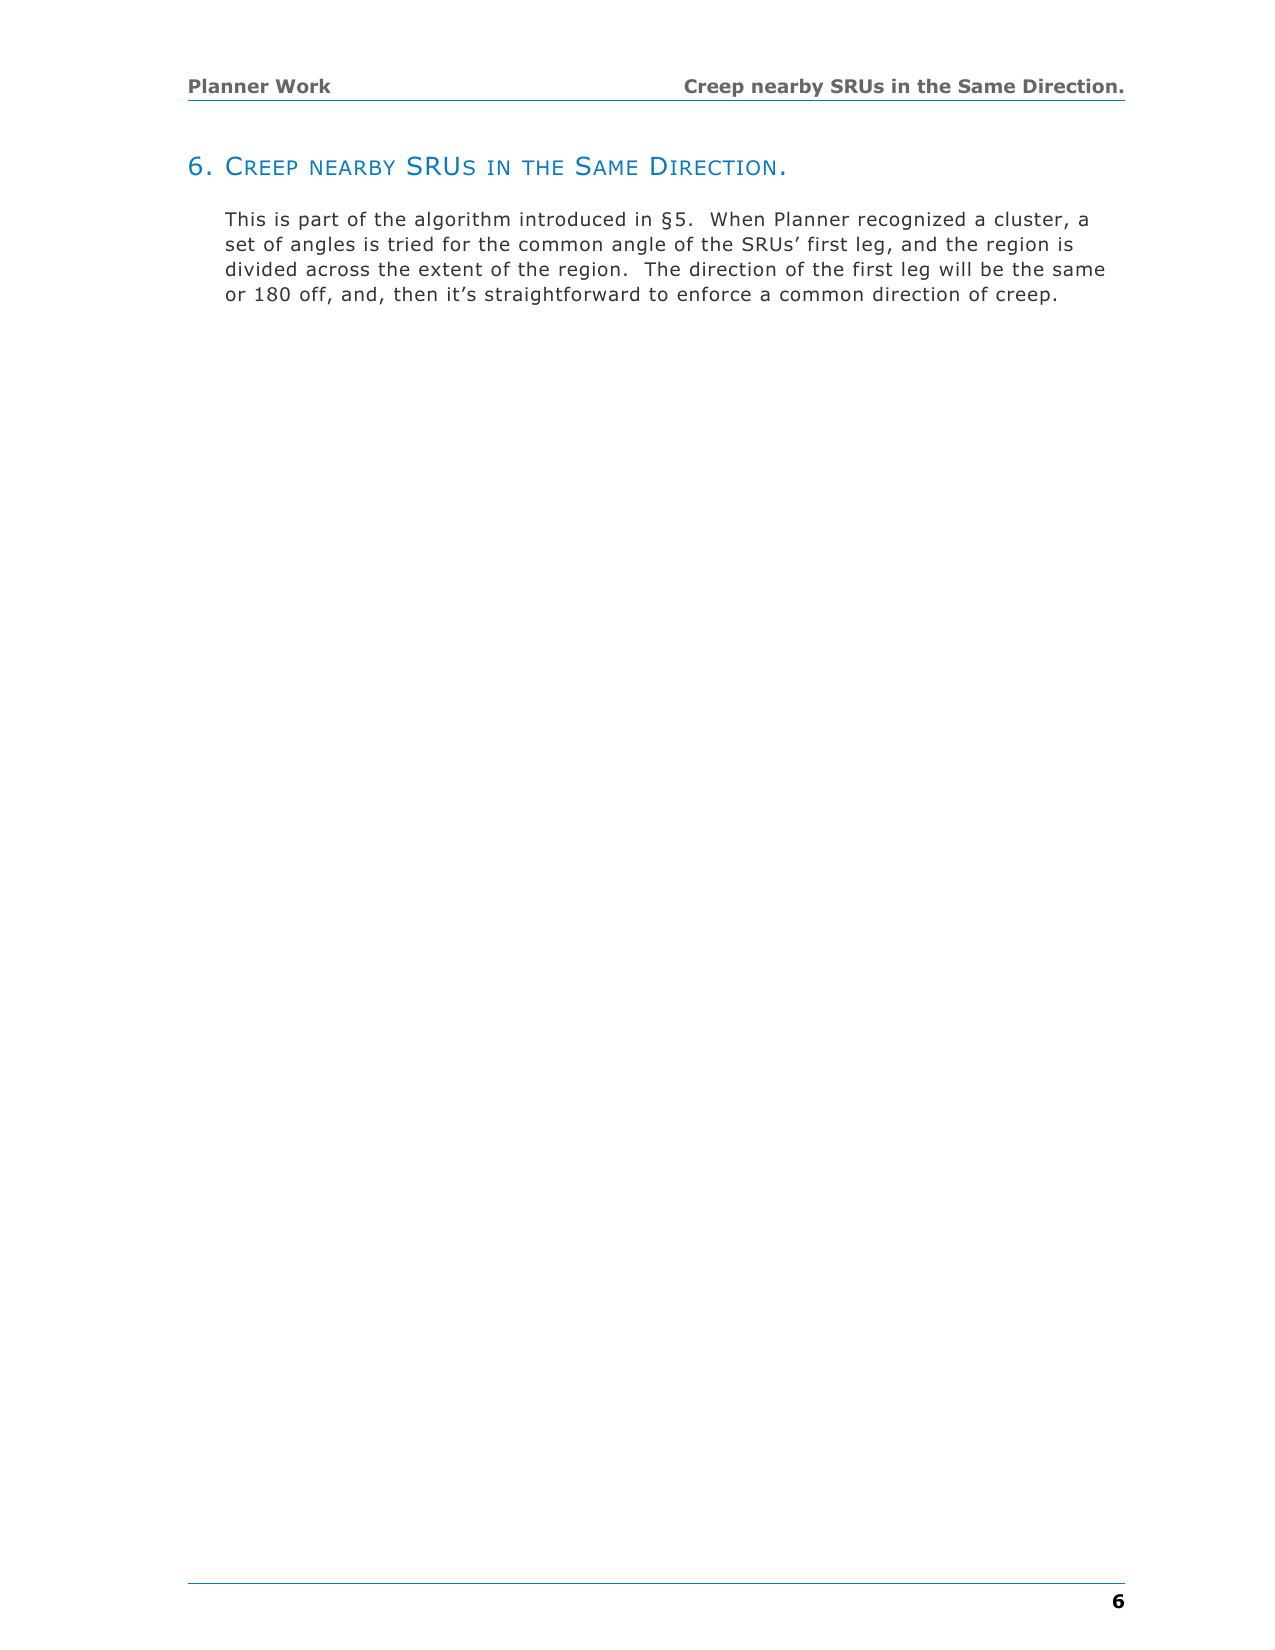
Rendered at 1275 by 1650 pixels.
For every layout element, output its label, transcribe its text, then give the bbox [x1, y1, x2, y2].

text This is part of the algorithm introduced in §5. When Planner recognized a cluster, a set of angles is tried for the common angle of the SRUs’ first leg, and the region is divided across the extent of the region. The direction of the first leg will be the same or 180 off, and, then it’s straightforward to enforce a common direction of creep. [225, 205, 1125, 305]
subtitle Creep nearby SRUs in the Same Direction. [187, 150, 1125, 180]
